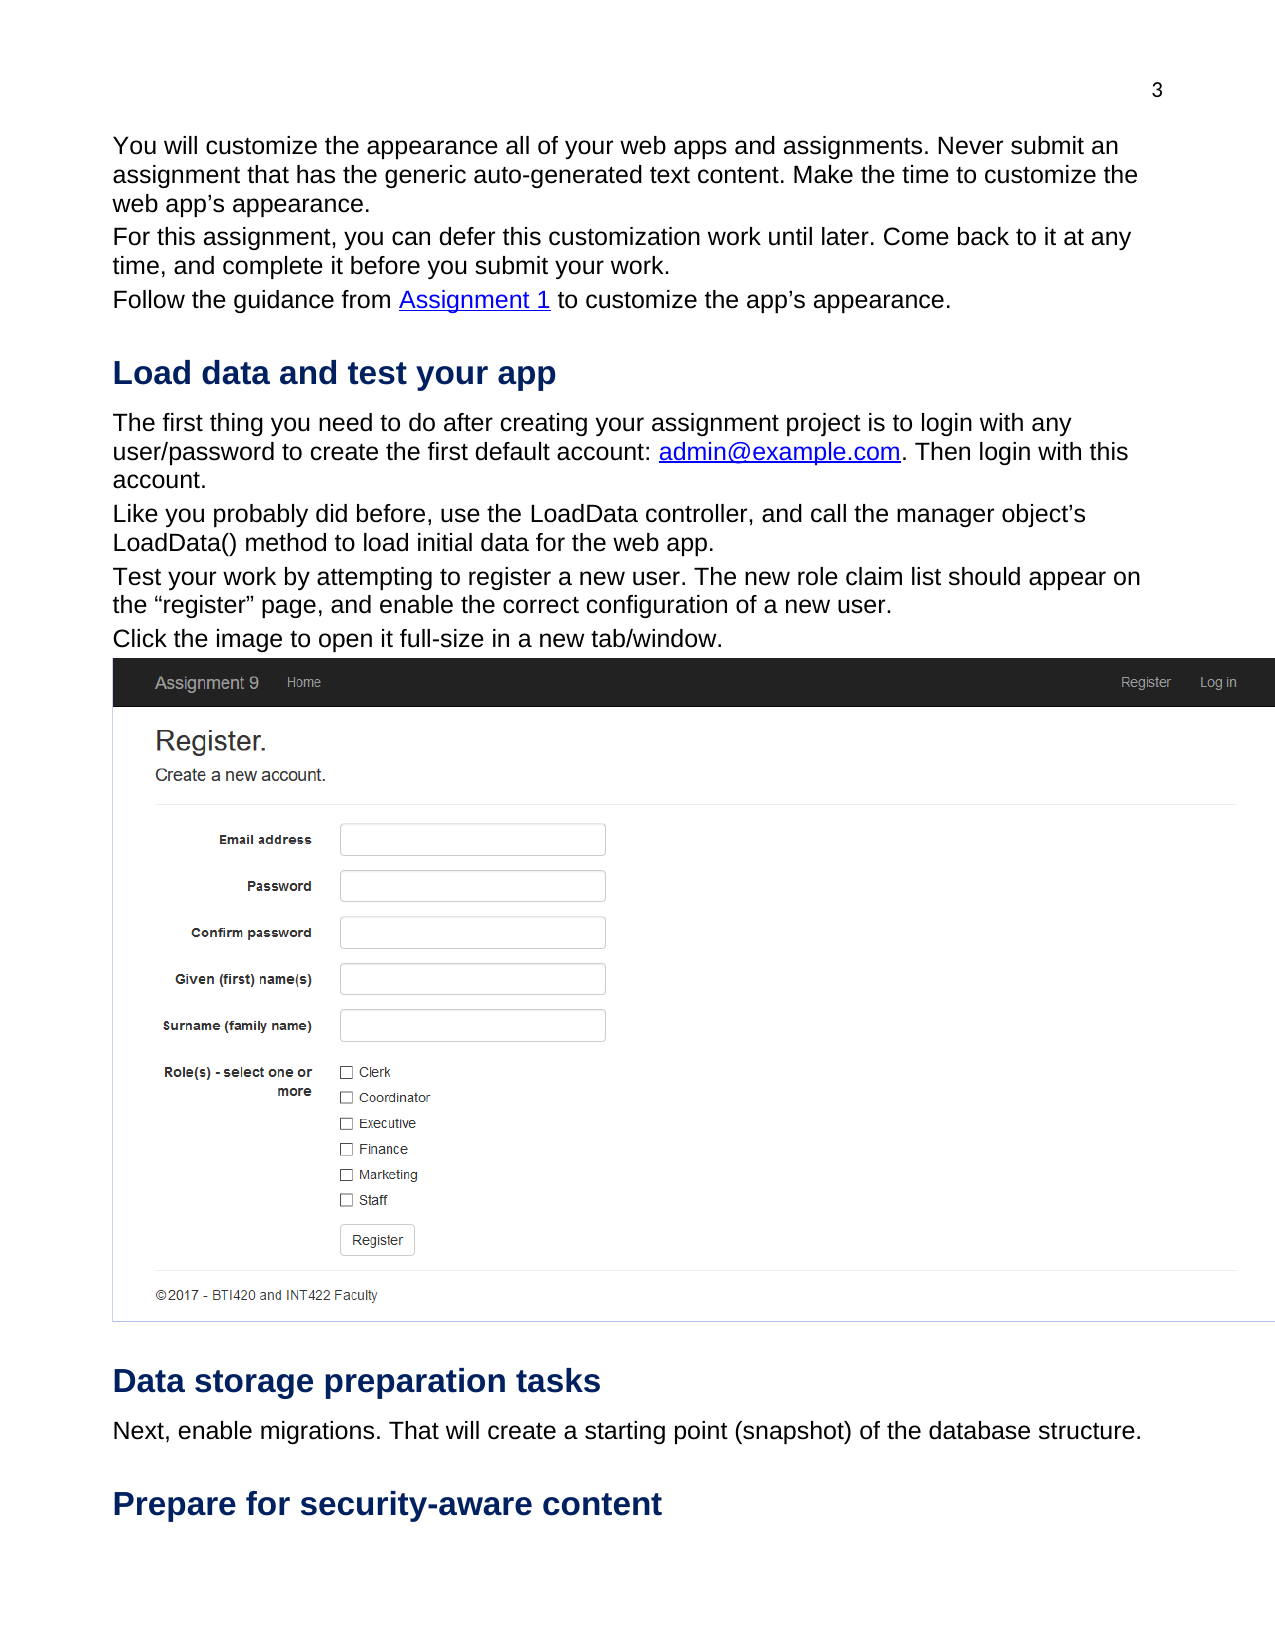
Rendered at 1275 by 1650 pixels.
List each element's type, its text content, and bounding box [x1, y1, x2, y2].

text Follow the guidance from Assignment 1 to customize the app’s appearance. [112, 285, 1162, 314]
text Data storage preparation tasks [112, 1361, 1162, 1399]
text Test your work by attempting to register a new user. The new role claim list should appear on the “register” page, and enable the correct configuration of a new user. [112, 562, 1162, 619]
text Like you probably did before, use the LoadData controller, and call the manager object’s LoadData() method to load initial data for the web app. [112, 499, 1162, 557]
text You will customize the appearance all of your web apps and assignments. Never submit an assignment that has the generic auto-generated text content. Make the time to customize the web app’s appearance. [112, 131, 1162, 217]
text For this assignment, you can defer this customization work until later. Come back to it at any time, and complete it before you submit your work. [112, 222, 1162, 280]
text The first thing you need to do after creating your assignment project is to login with any user/password to create the first default account: admin@example.com. Then login with this account. [112, 408, 1162, 494]
text Load data and test your app [112, 353, 1162, 391]
text Next, enable migrations. That will create a starting point (snapshot) of the database structure. [112, 1416, 1162, 1445]
picture [112, 658, 1275, 1322]
text Prepare for security-aware content [112, 1484, 1162, 1522]
text Click the image to open it full-size in a new tab/window. [112, 624, 1162, 653]
